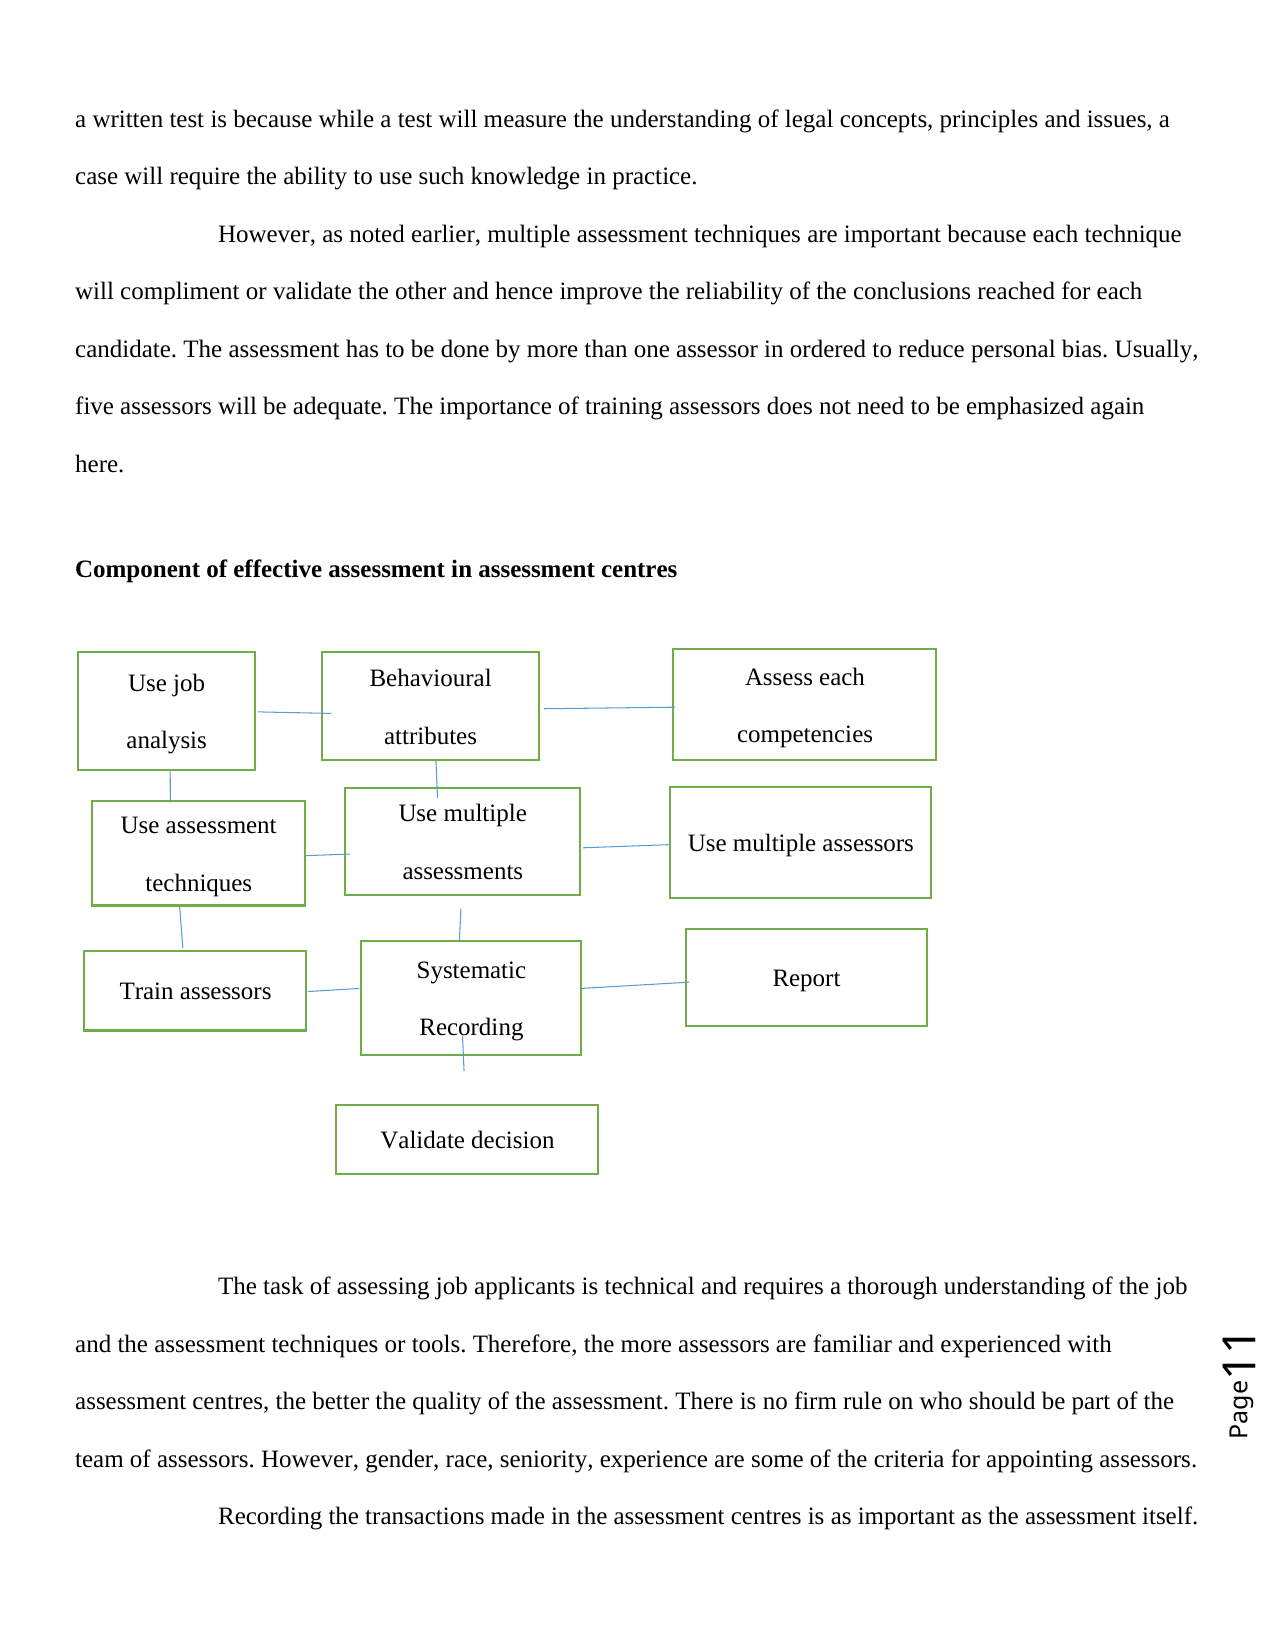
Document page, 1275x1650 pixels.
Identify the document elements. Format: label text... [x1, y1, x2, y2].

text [75, 104, 1200, 190]
text However, as noted earlier, multiple assessment techniques are important because each technique will compliment or validate the other and hence improve the reliability of the conclusions reached for each candidate. The assessment has to be done by more than one assessor in ordered to reduce personal bias. Usually, five assessors will be adequate. The importance of training assessors does not need to be emphasized again here. [75, 219, 1200, 477]
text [75, 1271, 1200, 1530]
text Component of effective assessment in assessment centres [75, 554, 1200, 583]
